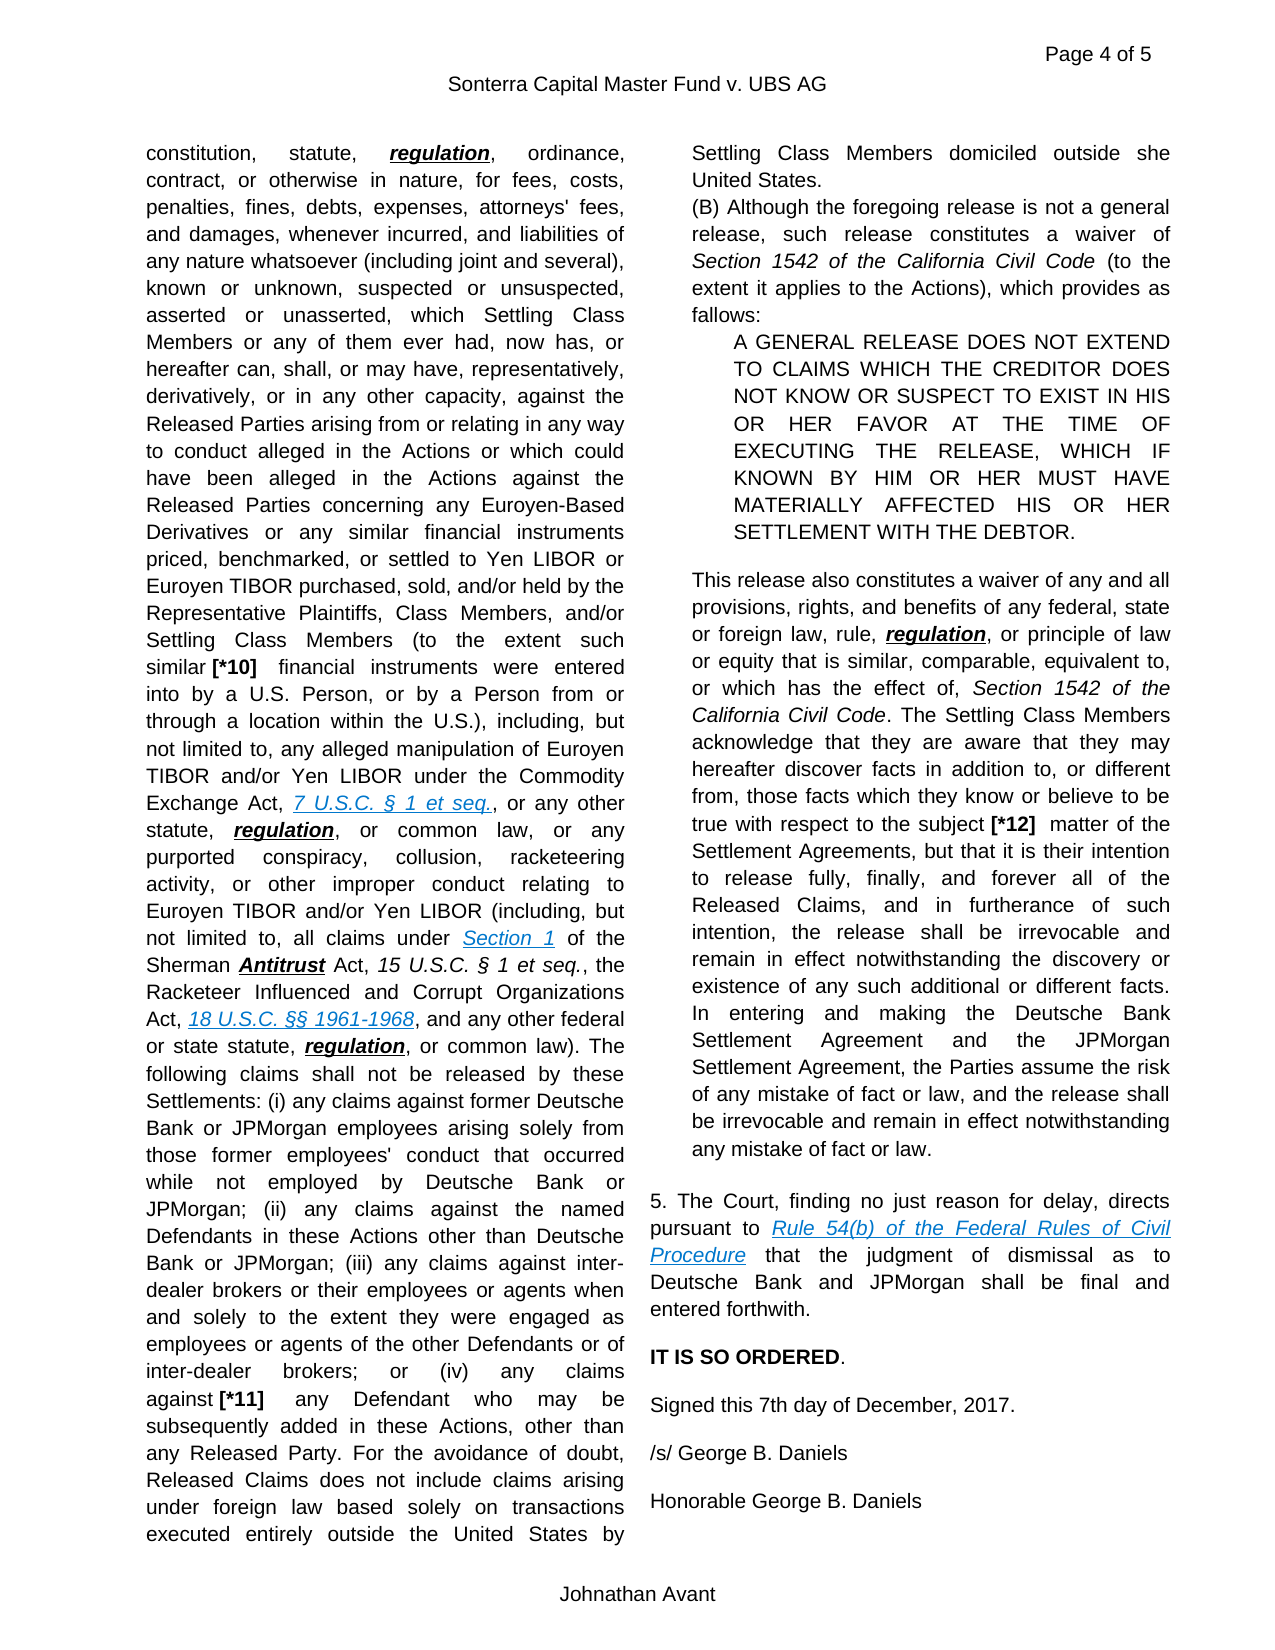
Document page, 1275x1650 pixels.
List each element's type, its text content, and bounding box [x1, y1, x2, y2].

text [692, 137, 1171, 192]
text (B) Although the foregoing release is not a general release, such release constitutes a waiver of Section 1542 of the California Civil Code (to the extent it applies to the Actions), which provides as fallows: [692, 192, 1171, 327]
text A GENERAL RELEASE DOES NOT EXTEND TO CLAIMS WHICH THE CREDITOR DOES NOT KNOW OR SUSPECT TO EXIST IN HIS OR HER FAVOR AT THE TIME OF EXECUTING THE RELEASE, WHICH IF KNOWN BY HIM OR HER MUST HAVE MATERIALLY AFFECTED HIS OR HER SETTLEMENT WITH THE DEBTOR. [733, 327, 1171, 544]
text /s/ George B. Daniels [650, 1437, 1171, 1464]
text 5. The Court, finding no just reason for delay, directs pursuant to Rule 54(b) of the Federal Rules of Civil Procedure that the judgment of dismissal as to Deutsche Bank and JPMorgan shall be final and entered forthwith. [650, 1185, 1171, 1321]
text Honorable George B. Daniels [650, 1485, 1171, 1512]
text Signed this 7th day of December, 2017. [650, 1389, 1171, 1417]
text IT IS SO ORDERED. [650, 1342, 1171, 1369]
text This release also constitutes a waiver of any and all provisions, rights, and benefits of any federal, state or foreign law, rule, regulation, or principle of law or equity that is similar, comparable, equivalent to, or which has the effect of, Section 1542 of the California Civil Code. The Settling Class Members acknowledge that they are aware that they may hereafter discover facts in addition to, or different from, those facts which they know or believe to be true with respect to the subject [*12] matter of the Settlement Agreements, but that it is their intention to release fully, finally, and forever all of the Released Claims, and in furtherance of such intention, the release shall be irrevocable and remain in effect notwithstanding the discovery or existence of any such additional or different facts. In entering and making the Deutsche Bank Settlement Agreement and the JPMorgan Settlement Agreement, the Parties assume the risk of any mistake of fact or law, and the release shall be irrevocable and remain in effect notwithstanding any mistake of fact or law. [692, 564, 1171, 1160]
